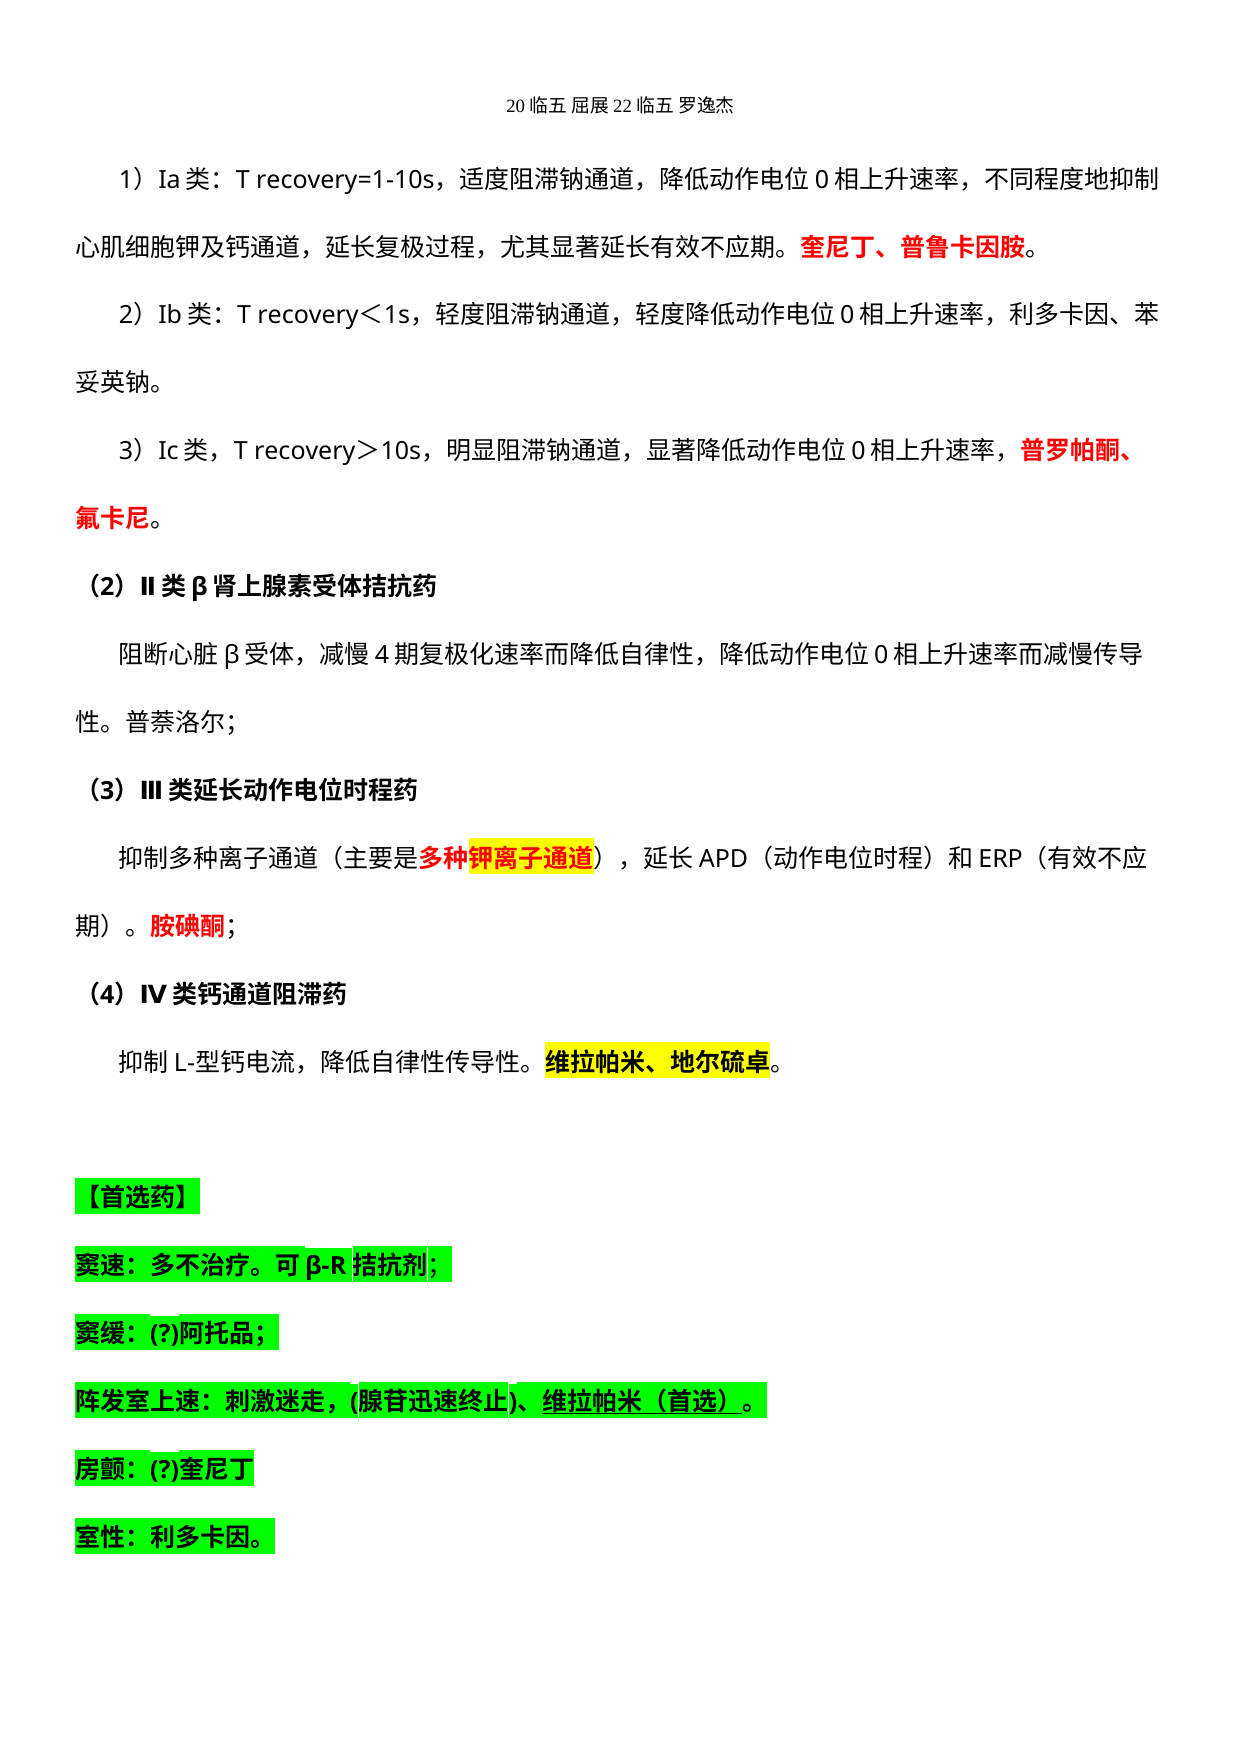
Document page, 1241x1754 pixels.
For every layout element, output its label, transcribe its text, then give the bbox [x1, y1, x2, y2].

text 窦缓：(?)阿托品； [75, 1298, 1165, 1366]
text 窦速：多不治疗。可β-R 拮抗剂； [75, 1230, 1165, 1298]
list Ia类：T recovery=1-10s，适度阻滞钠通道，降低动作电位0相上升速率，不同程度地抑制心肌细胞钾及钙通道，延长复极过程，尤其显著延长有效不应期。奎尼丁、普鲁卡因胺。 [75, 143, 1165, 279]
text 室性：利多卡因。 [75, 1502, 1165, 1569]
text 阻断心脏β受体，减慢4期复极化速率而降低自律性，降低动作电位0相上升速率而减慢传导性。普萘洛尔； [75, 619, 1165, 754]
list Ic类，T recovery＞10s，明显阻滞钠通道，显著降低动作电位0相上升速率，普罗帕酮、氟卡尼。 [75, 415, 1165, 551]
text 抑制L-型钙电流，降低自律性传导性。维拉帕米、地尔硫卓。 [75, 1026, 1165, 1094]
list Ⅱ类β肾上腺素受体拮抗药 [75, 551, 1165, 619]
list Ib类：T recovery＜1s，轻度阻滞钠通道，轻度降低动作电位0相上升速率，利多卡因、苯妥英钠。 [75, 279, 1165, 415]
text 房颤：(?)奎尼丁 [75, 1434, 1165, 1502]
list Ⅳ类钙通道阻滞药 [75, 958, 1165, 1026]
text 抑制多种离子通道（主要是多种钾离子通道），延长APD（动作电位时程）和ERP（有效不应期）。胺碘酮； [75, 822, 1165, 958]
list Ⅲ类延长动作电位时程药 [75, 754, 1165, 822]
subtitle 【首选药】 [75, 1162, 1165, 1230]
text 阵发室上速：刺激迷走，(腺苷迅速终止)、维拉帕米（首选）。 [75, 1366, 1165, 1434]
